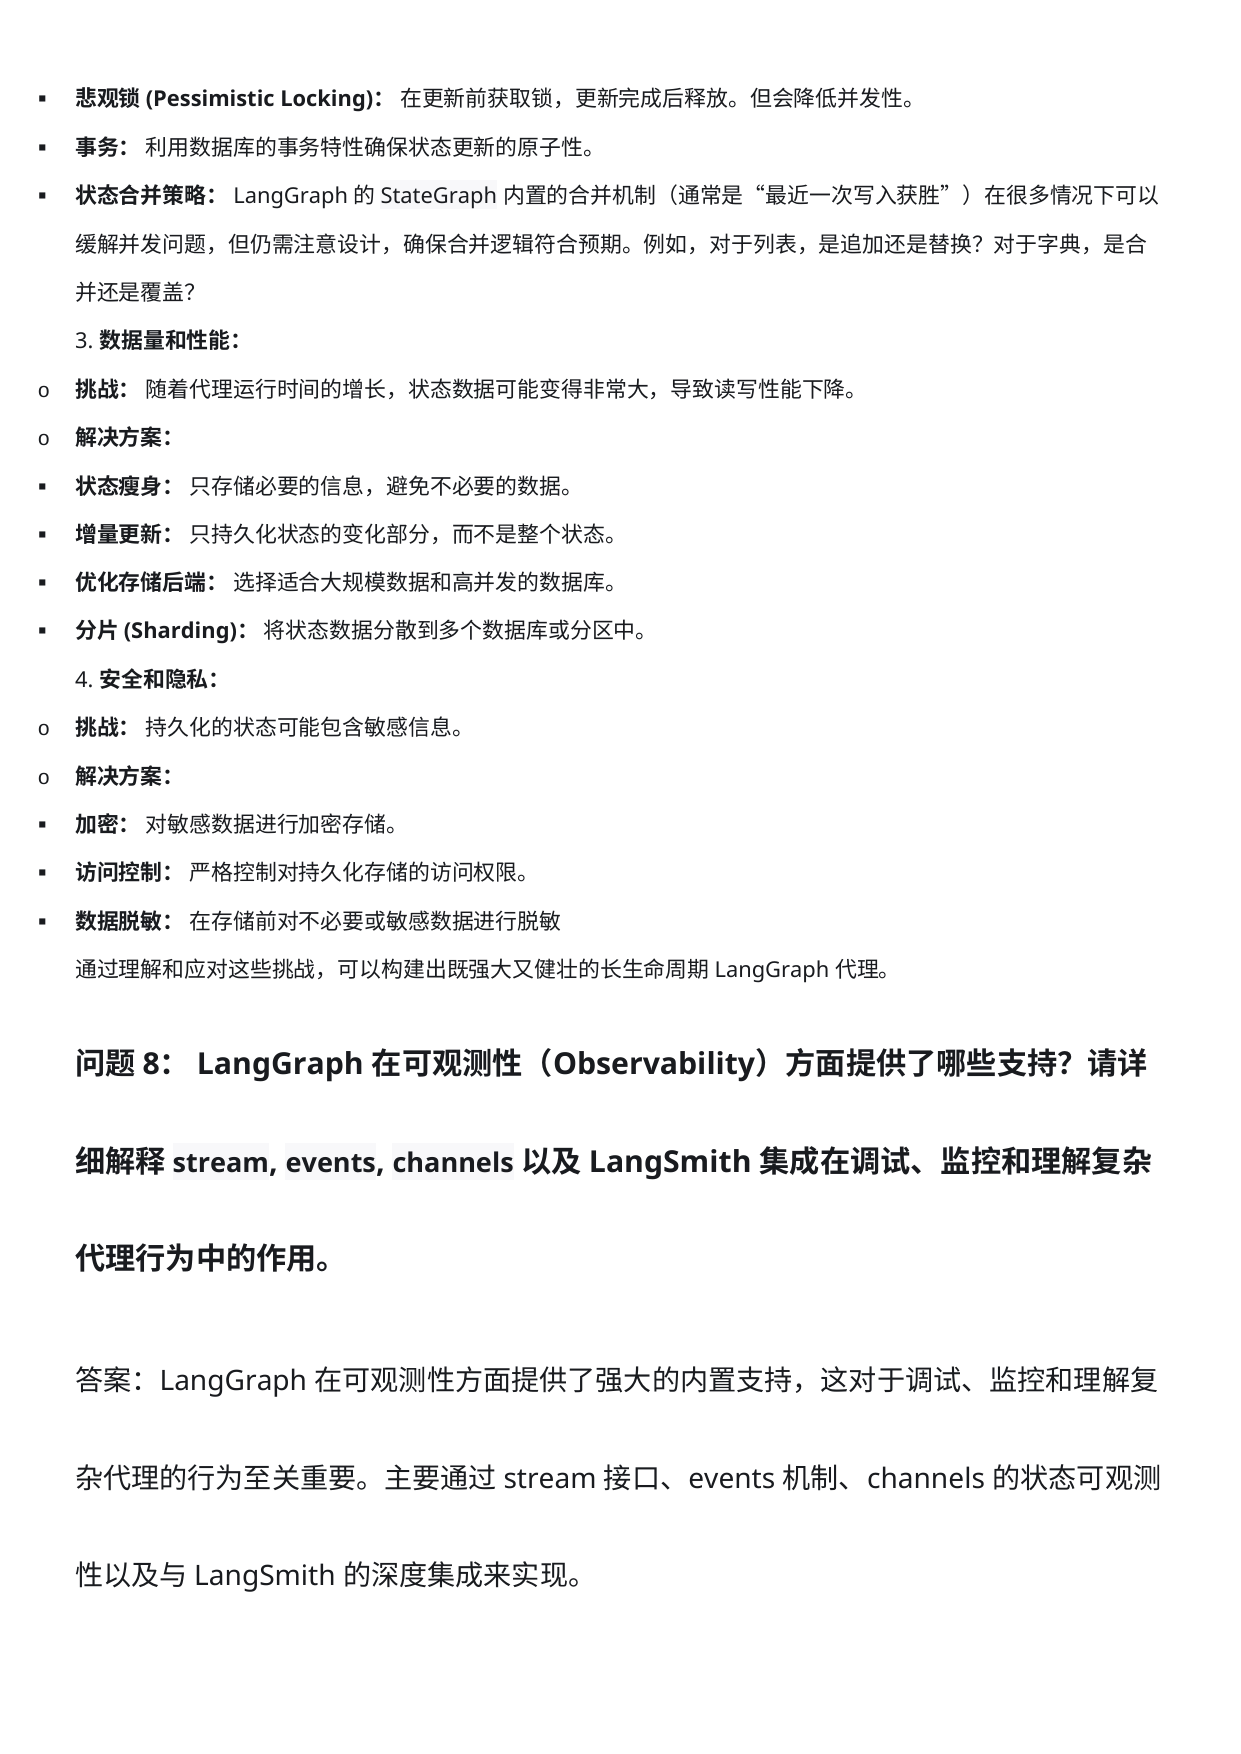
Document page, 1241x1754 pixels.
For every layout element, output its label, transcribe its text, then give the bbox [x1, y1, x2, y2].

text 答案：LangGraph 在可观测性方面提供了强大的内置支持，这对于调试、监控和理解复杂代理的行为至关重要。主要通过 stream 接口、events 机制、channels 的状态可观测性以及与 LangSmith 的深度集成来实现。 [75, 1346, 1165, 1606]
list 挑战： 持久化的状态可能包含敏感信息。 [37, 710, 1165, 742]
list 状态瘦身： 只存储必要的信息，避免不必要的数据。 [37, 468, 1165, 501]
text 问题 8： LangGraph 在可观测性（Observability）方面提供了哪些支持？请详细解释 stream, events, channels 以及 LangSmith 集成在调试、监控和理解复杂代理行为中的作用。 [75, 1029, 1165, 1289]
list 解决方案： [37, 758, 1165, 791]
list 加密： 对敏感数据进行加密存储。 [37, 807, 1165, 839]
text 4. 安全和隐私： [75, 662, 1165, 694]
list 访问控制： 严格控制对持久化存储的访问权限。 [37, 855, 1165, 887]
list 挑战： 随着代理运行时间的增长，状态数据可能变得非常大，导致读写性能下降。 [37, 372, 1165, 404]
list 事务： 利用数据库的事务特性确保状态更新的原子性。 [37, 129, 1165, 162]
list 分片 (Sharding)： 将状态数据分散到多个数据库或分区中。 [37, 613, 1165, 646]
list 悲观锁 (Pessimistic Locking)： 在更新前获取锁，更新完成后释放。但会降低并发性。 [37, 81, 1165, 113]
text 通过理解和应对这些挑战，可以构建出既强大又健壮的长生命周期 LangGraph 代理。 [75, 952, 1165, 984]
list 数据脱敏： 在存储前对不必要或敏感数据进行脱敏 [37, 903, 1165, 936]
list 解决方案： [37, 420, 1165, 452]
text 3. 数据量和性能： [75, 323, 1165, 356]
list 增量更新： 只持久化状态的变化部分，而不是整个状态。 [37, 517, 1165, 549]
list 优化存储后端： 选择适合大规模数据和高并发的数据库。 [37, 565, 1165, 597]
list 状态合并策略： LangGraph 的 StateGraph 内置的合并机制（通常是“最近一次写入获胜”）在很多情况下可以缓解并发问题，但仍需注意设计，确保合并逻辑符合预期。例如，对于列表，是追加还是替换？对于字典，是合并还是覆盖？ [37, 177, 1165, 307]
